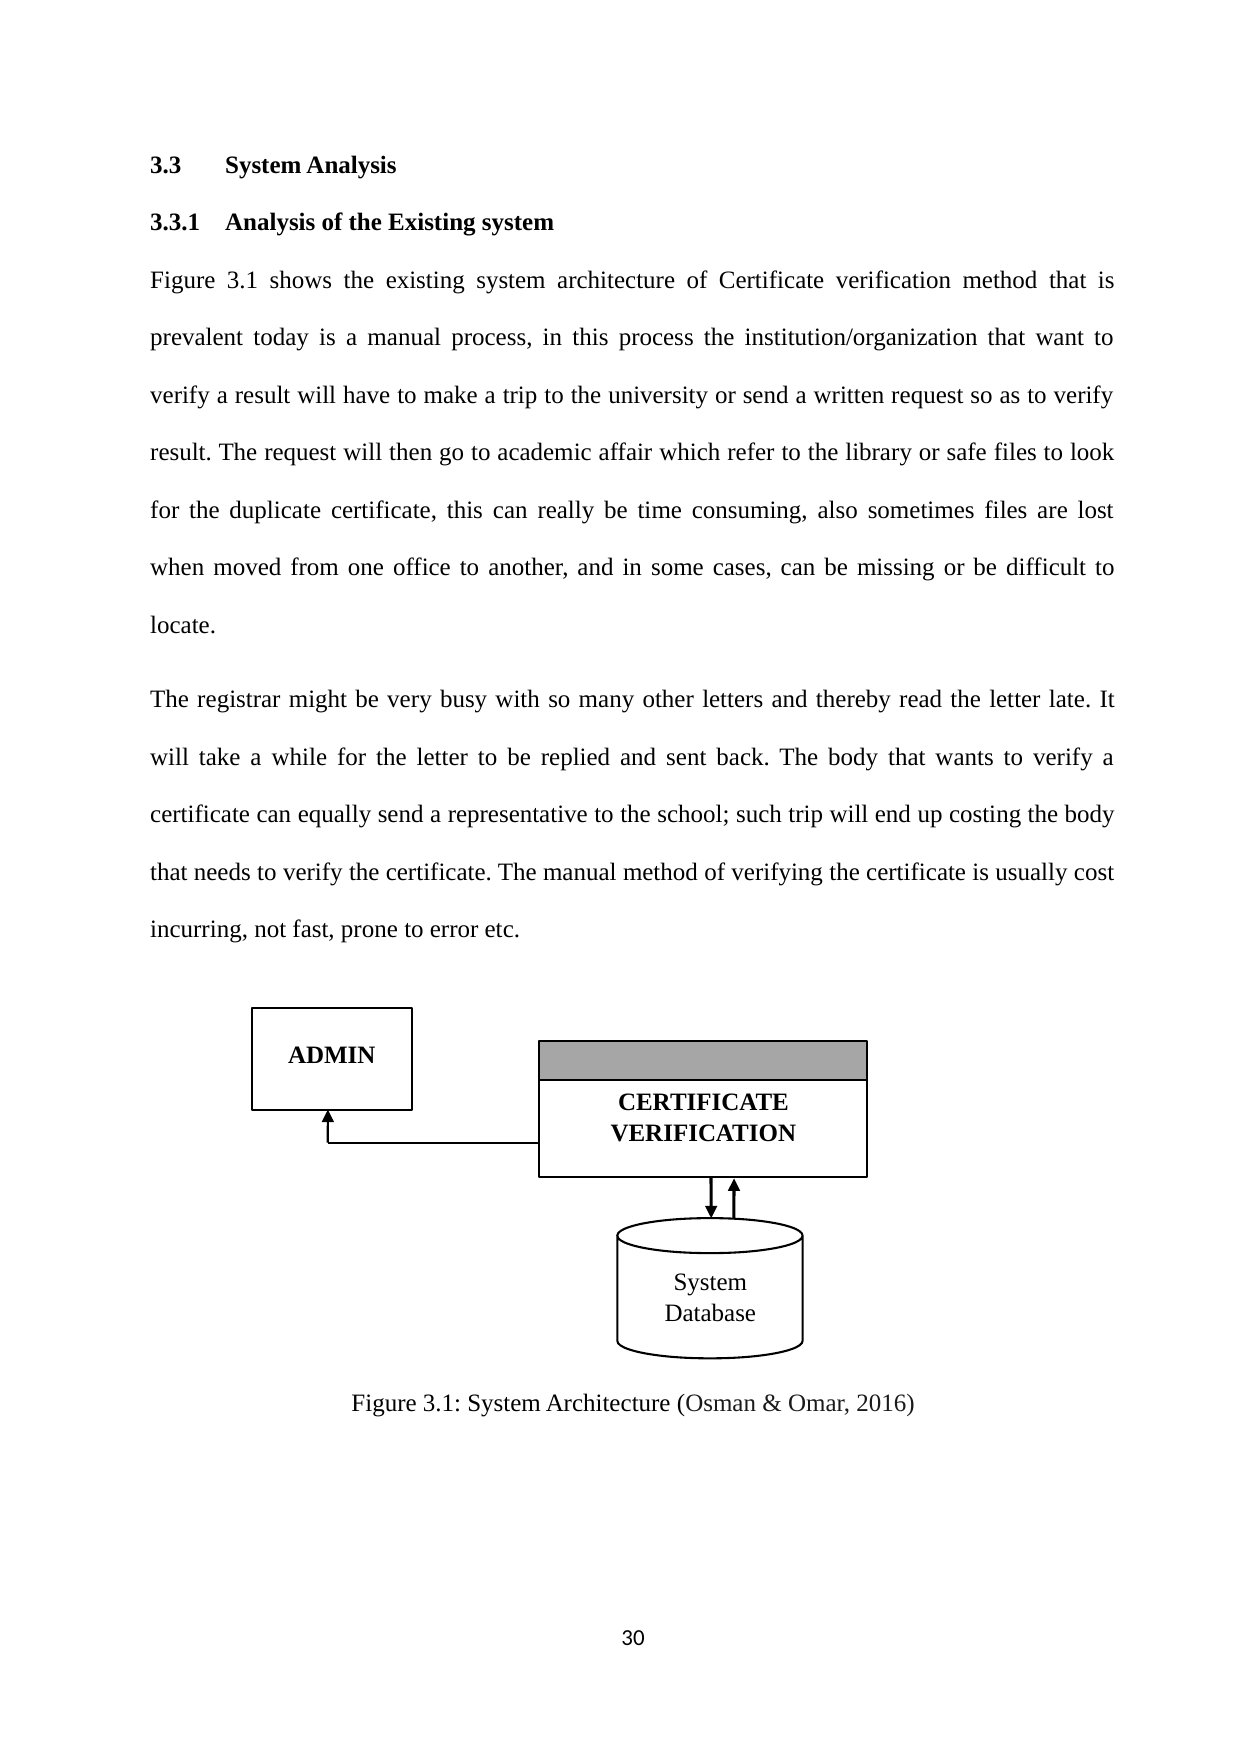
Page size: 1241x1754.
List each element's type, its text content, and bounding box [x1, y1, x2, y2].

subtitle 3.3.1 Analysis of the Existing system [150, 207, 1116, 236]
text The registrar might be very busy with so many other letters and thereby read the letter late. It will take a while for the letter to be replied and sent back. The body that wants to verify a certificate can equally send a representative to the school; such trip will end up costing the body that needs to verify the certificate. The manual method of verifying the certificate is usually cost incurring, not fast, prone to error etc. [150, 684, 1116, 943]
text Figure 3.1: System Architecture (Osman & Omar, 2016) [150, 1388, 1116, 1416]
text Figure 3.1 shows the existing system architecture of Certificate verification method that is prevalent today is a manual process, in this process the institution/organization that want to verify a result will have to make a trip to the university or send a written request so as to verify result. The request will then go to academic affair which refer to the library or safe files to look for the duplicate certificate, this can really be time consuming, also sometimes files are lost when moved from one office to another, and in some cases, can be missing or be difficult to locate. [150, 265, 1116, 639]
subtitle 3.3 System Analysis [150, 150, 1116, 179]
